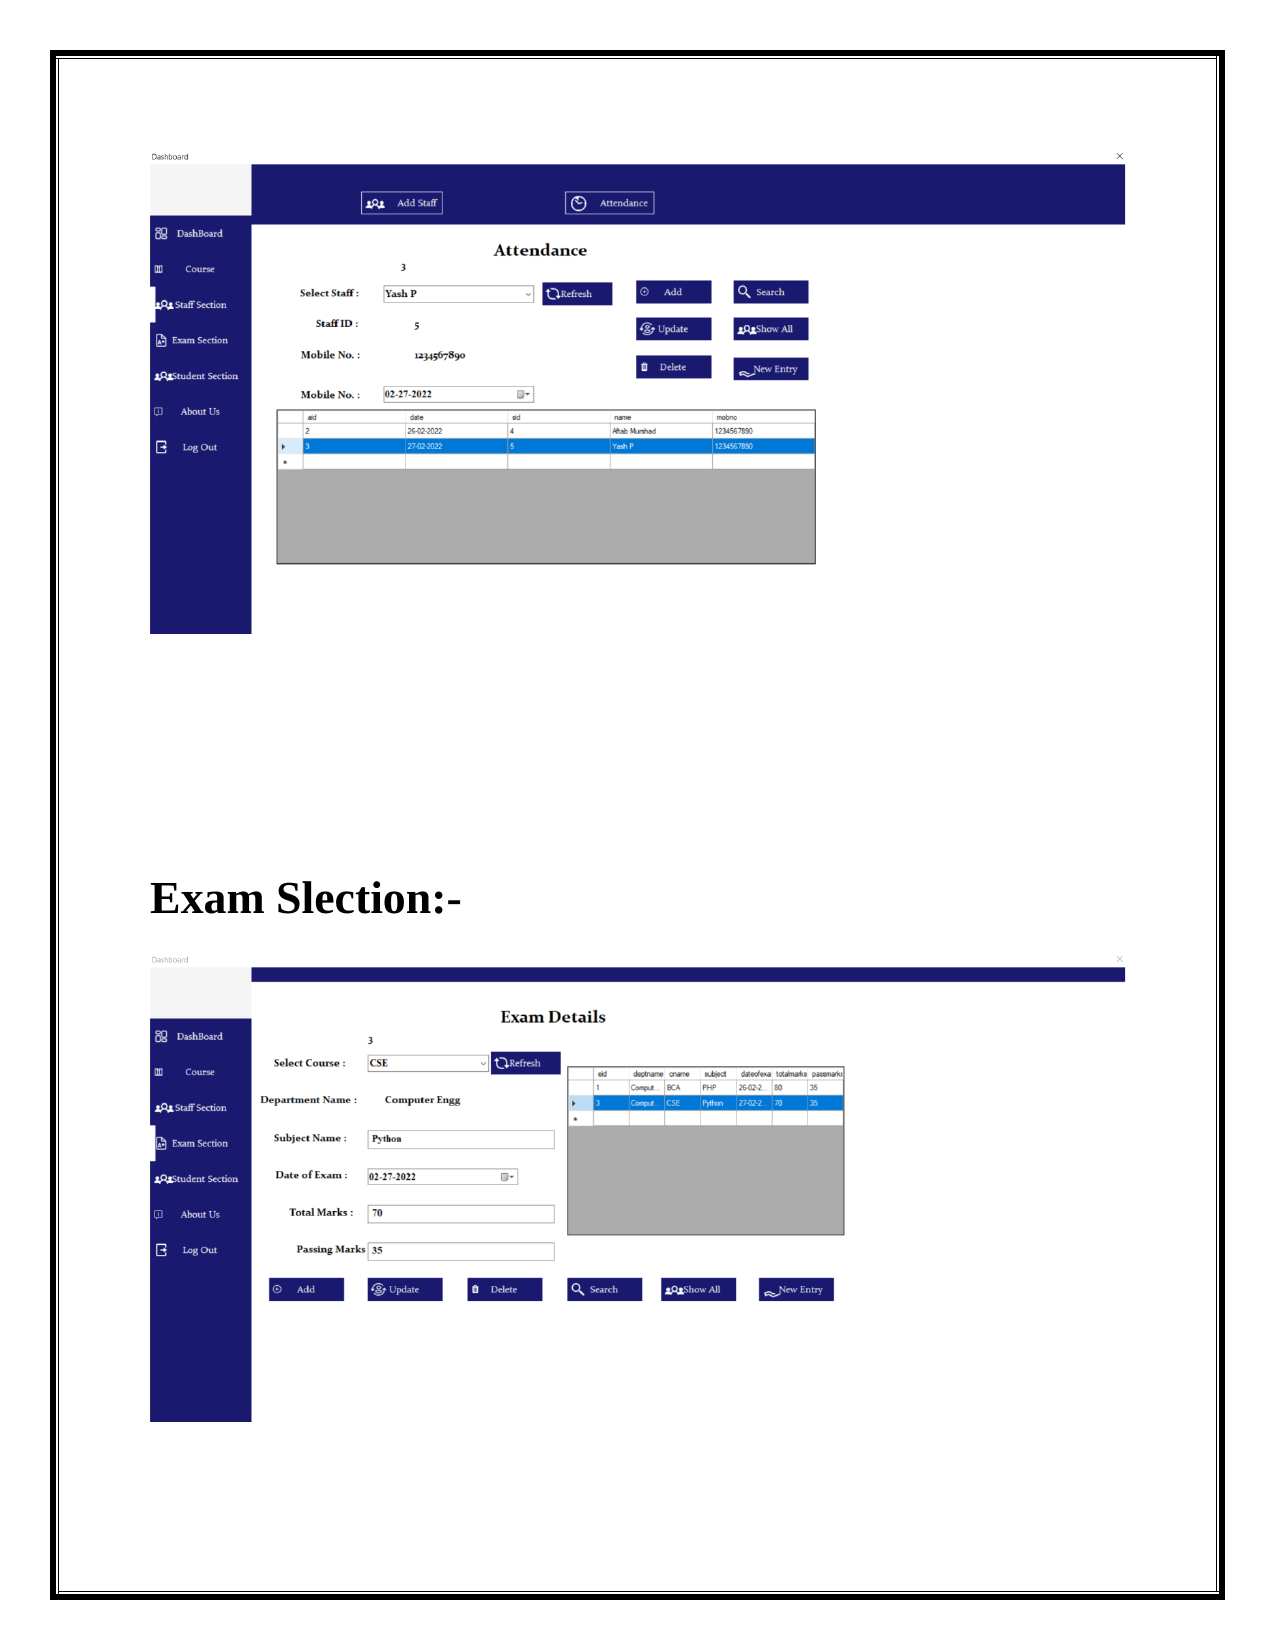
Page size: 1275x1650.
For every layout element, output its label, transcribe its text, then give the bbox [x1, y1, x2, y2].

picture [150, 952, 1125, 1422]
picture [150, 150, 1125, 634]
text Exam Slection:- [150, 871, 1125, 924]
